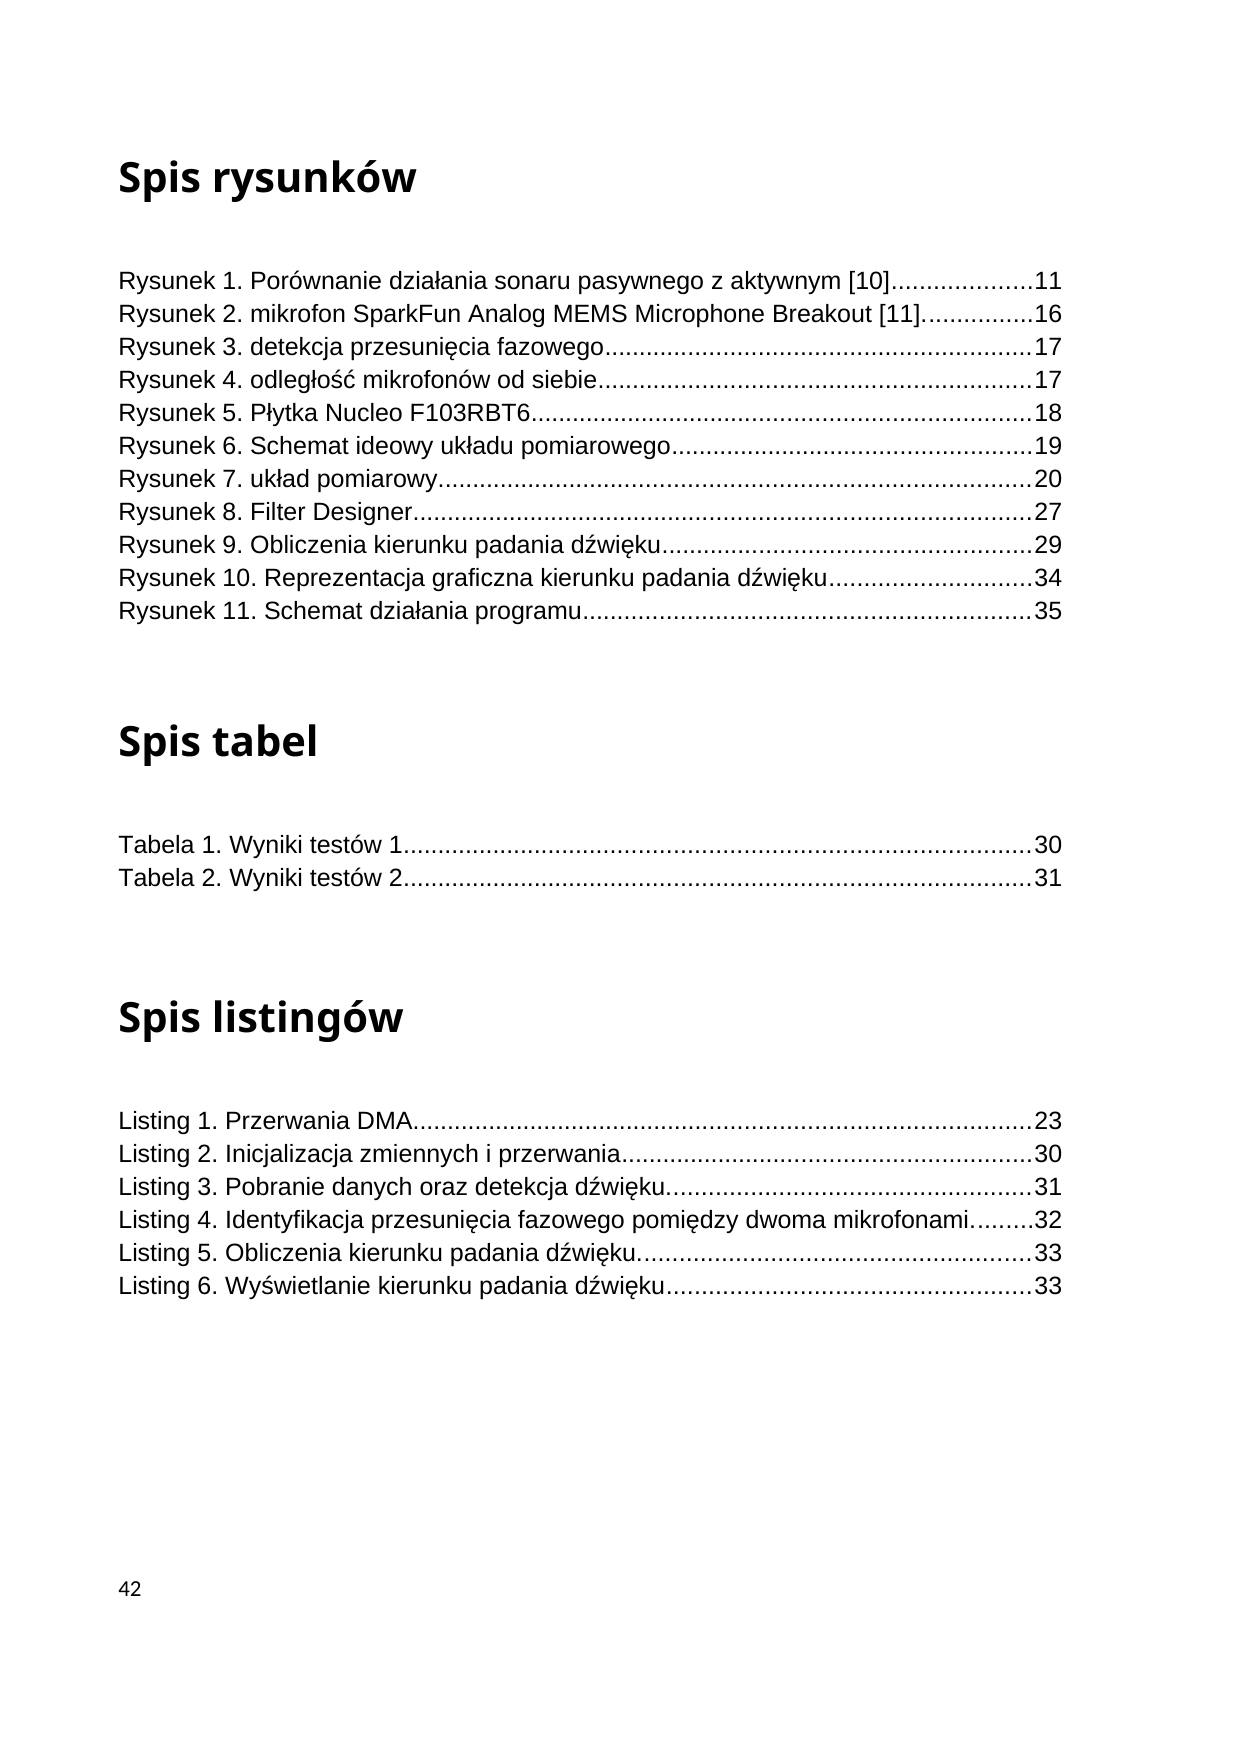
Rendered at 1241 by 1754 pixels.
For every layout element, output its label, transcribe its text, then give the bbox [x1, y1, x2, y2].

text Rysunek 4. odległość mikrofonów od siebie 17 [118, 365, 1063, 394]
text Rysunek 6. Schemat ideowy układu pomiarowego 19 [118, 431, 1063, 460]
text Listing 5. Obliczenia kierunku padania dźwięku. 33 [118, 1238, 1063, 1267]
text Rysunek 5. Płytka Nucleo F103RBT6 18 [118, 398, 1063, 427]
subtitle Spis listingów [118, 988, 1063, 1044]
text Listing 3. Pobranie danych oraz detekcja dźwięku. 31 [118, 1172, 1063, 1201]
subtitle Spis tabel [118, 711, 1063, 768]
text Rysunek 2. mikrofon SparkFun Analog MEMS Microphone Breakout [11]. 16 [118, 299, 1063, 328]
text Listing 1. Przerwania DMA 23 [118, 1106, 1063, 1134]
text Rysunek 1. Porównanie działania sonaru pasywnego z aktywnym [10] 11 [118, 266, 1063, 295]
text Rysunek 11. Schemat działania programu 35 [118, 596, 1063, 625]
text Rysunek 3. detekcja przesunięcia fazowego 17 [118, 332, 1063, 361]
subtitle Spis rysunków [118, 148, 1063, 204]
text Listing 2. Inicjalizacja zmiennych i przerwania 30 [118, 1139, 1063, 1168]
text Rysunek 10. Reprezentacja graficzna kierunku padania dźwięku 34 [118, 563, 1063, 592]
text Tabela 2. Wyniki testów 2 31 [118, 863, 1063, 891]
text Rysunek 8. Filter Designer 27 [118, 497, 1063, 526]
text Rysunek 7. układ pomiarowy. 20 [118, 464, 1063, 493]
text Listing 6. Wyświetlanie kierunku padania dźwięku 33 [118, 1271, 1063, 1300]
text Tabela 1. Wyniki testów 1 30 [118, 829, 1063, 858]
text Rysunek 9. Obliczenia kierunku padania dźwięku 29 [118, 530, 1063, 559]
text Listing 4. Identyfikacja przesunięcia fazowego pomiędzy dwoma mikrofonami. 32 [118, 1205, 1063, 1234]
